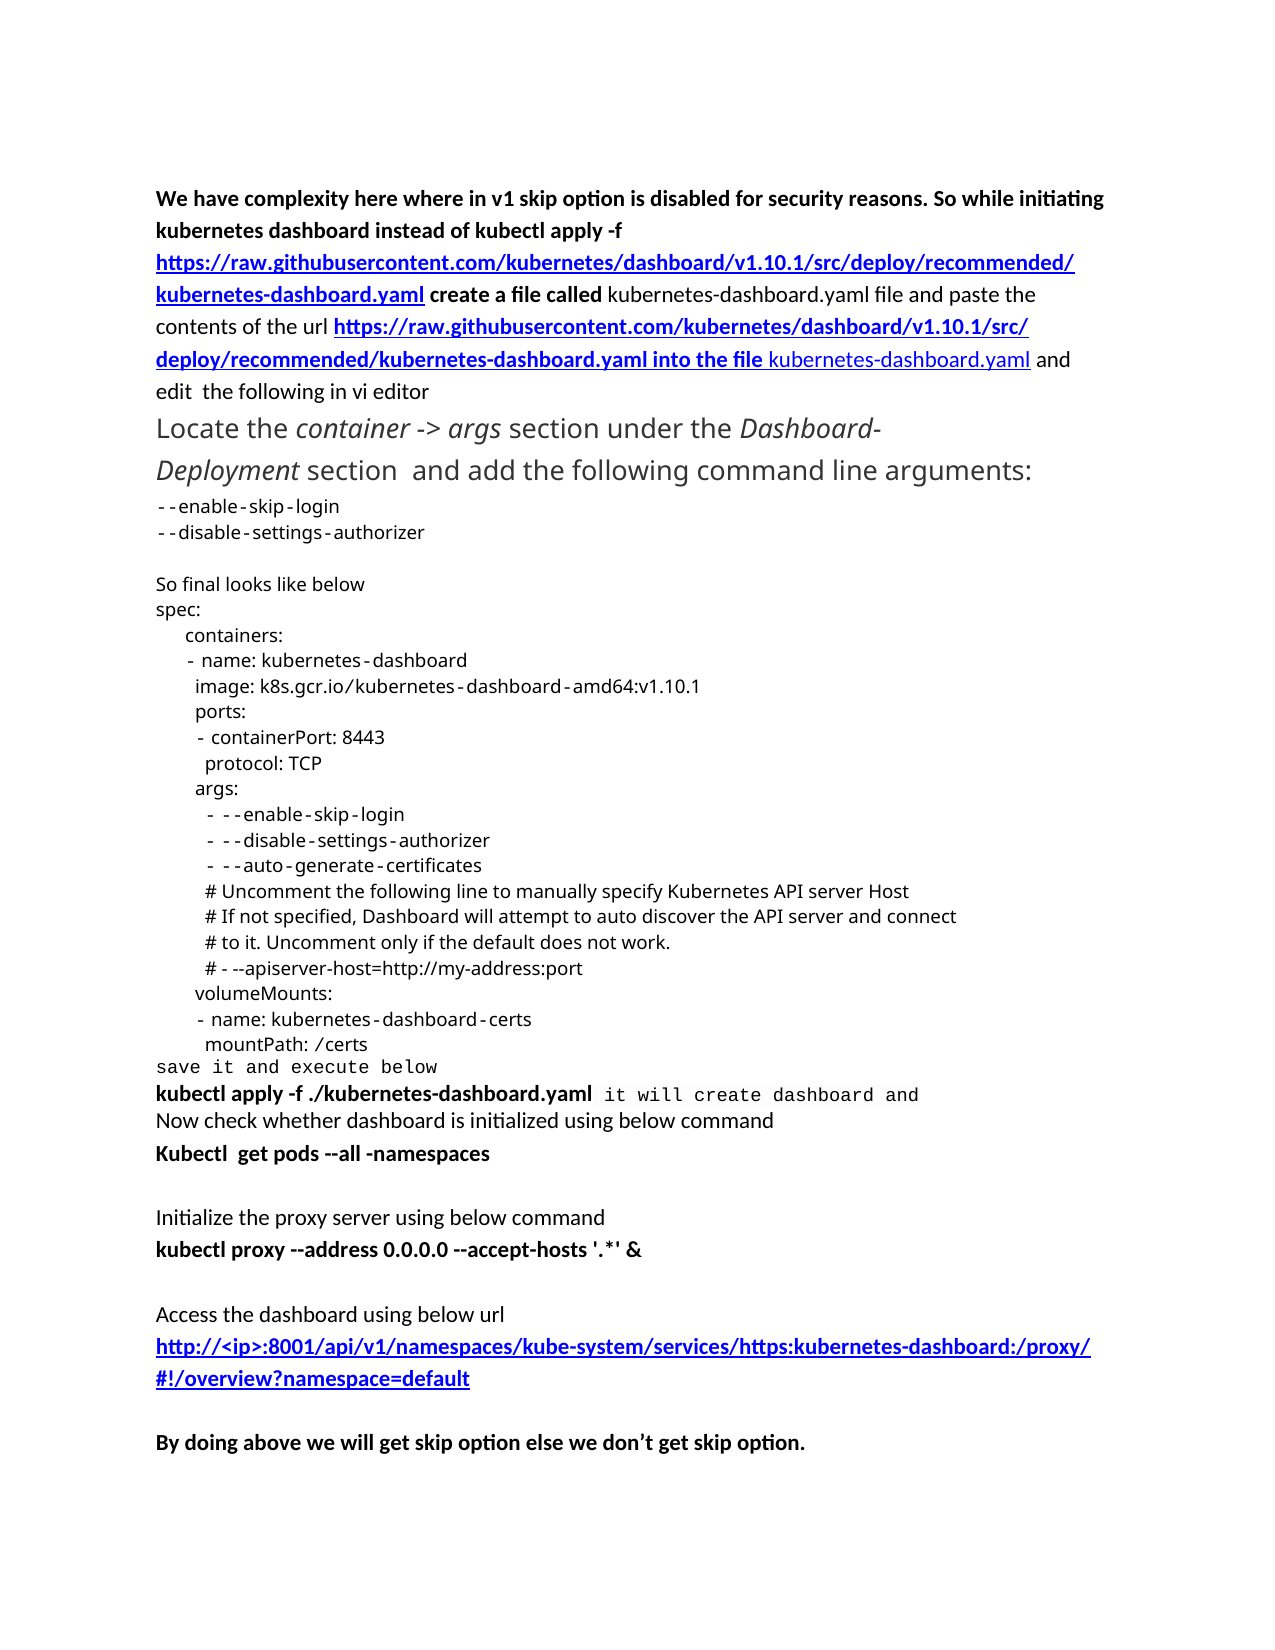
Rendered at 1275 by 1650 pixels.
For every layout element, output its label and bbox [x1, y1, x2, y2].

table_cell [140, 150, 1127, 1483]
